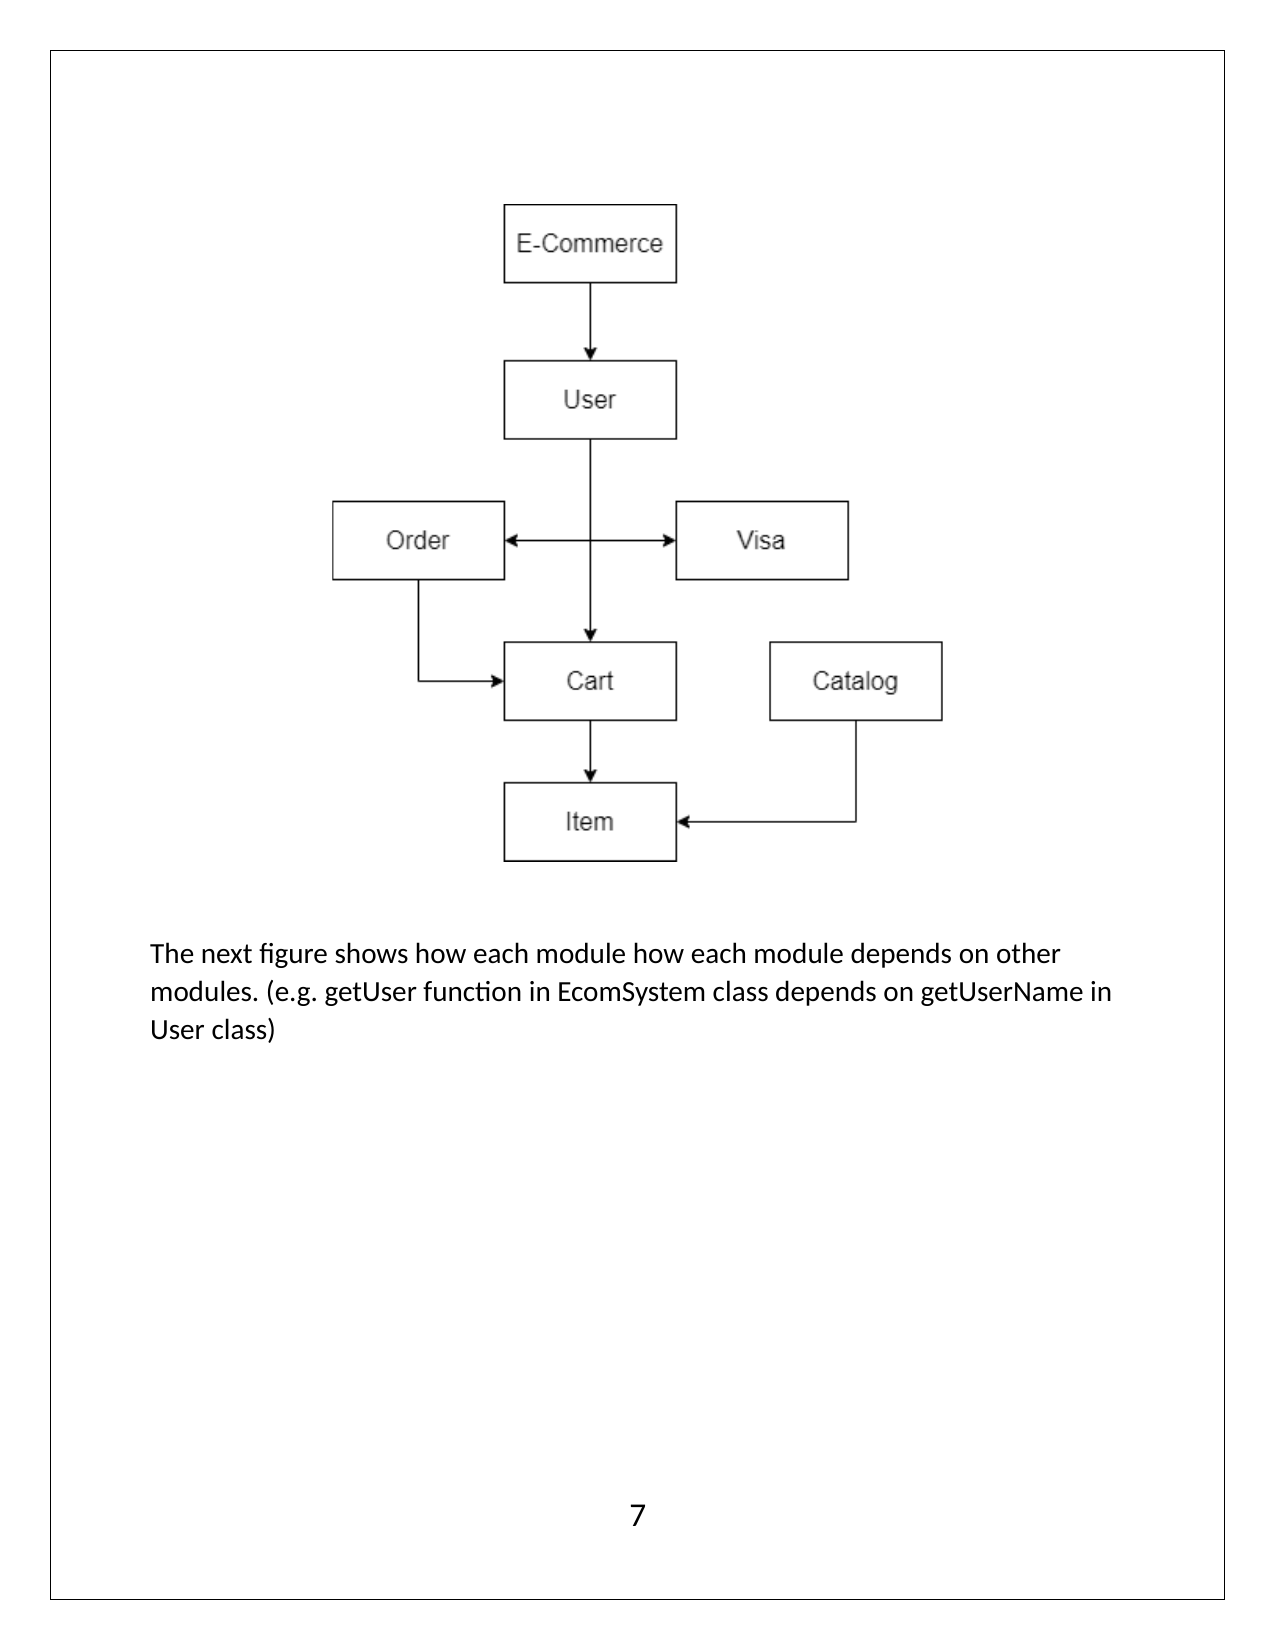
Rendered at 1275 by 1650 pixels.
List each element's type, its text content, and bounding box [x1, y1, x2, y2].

text The next figure shows how each module how each module depends on other modules. (e.g. getUser function in EcomSystem class depends on getUserName in User class) [150, 935, 1125, 1046]
picture [332, 204, 943, 862]
